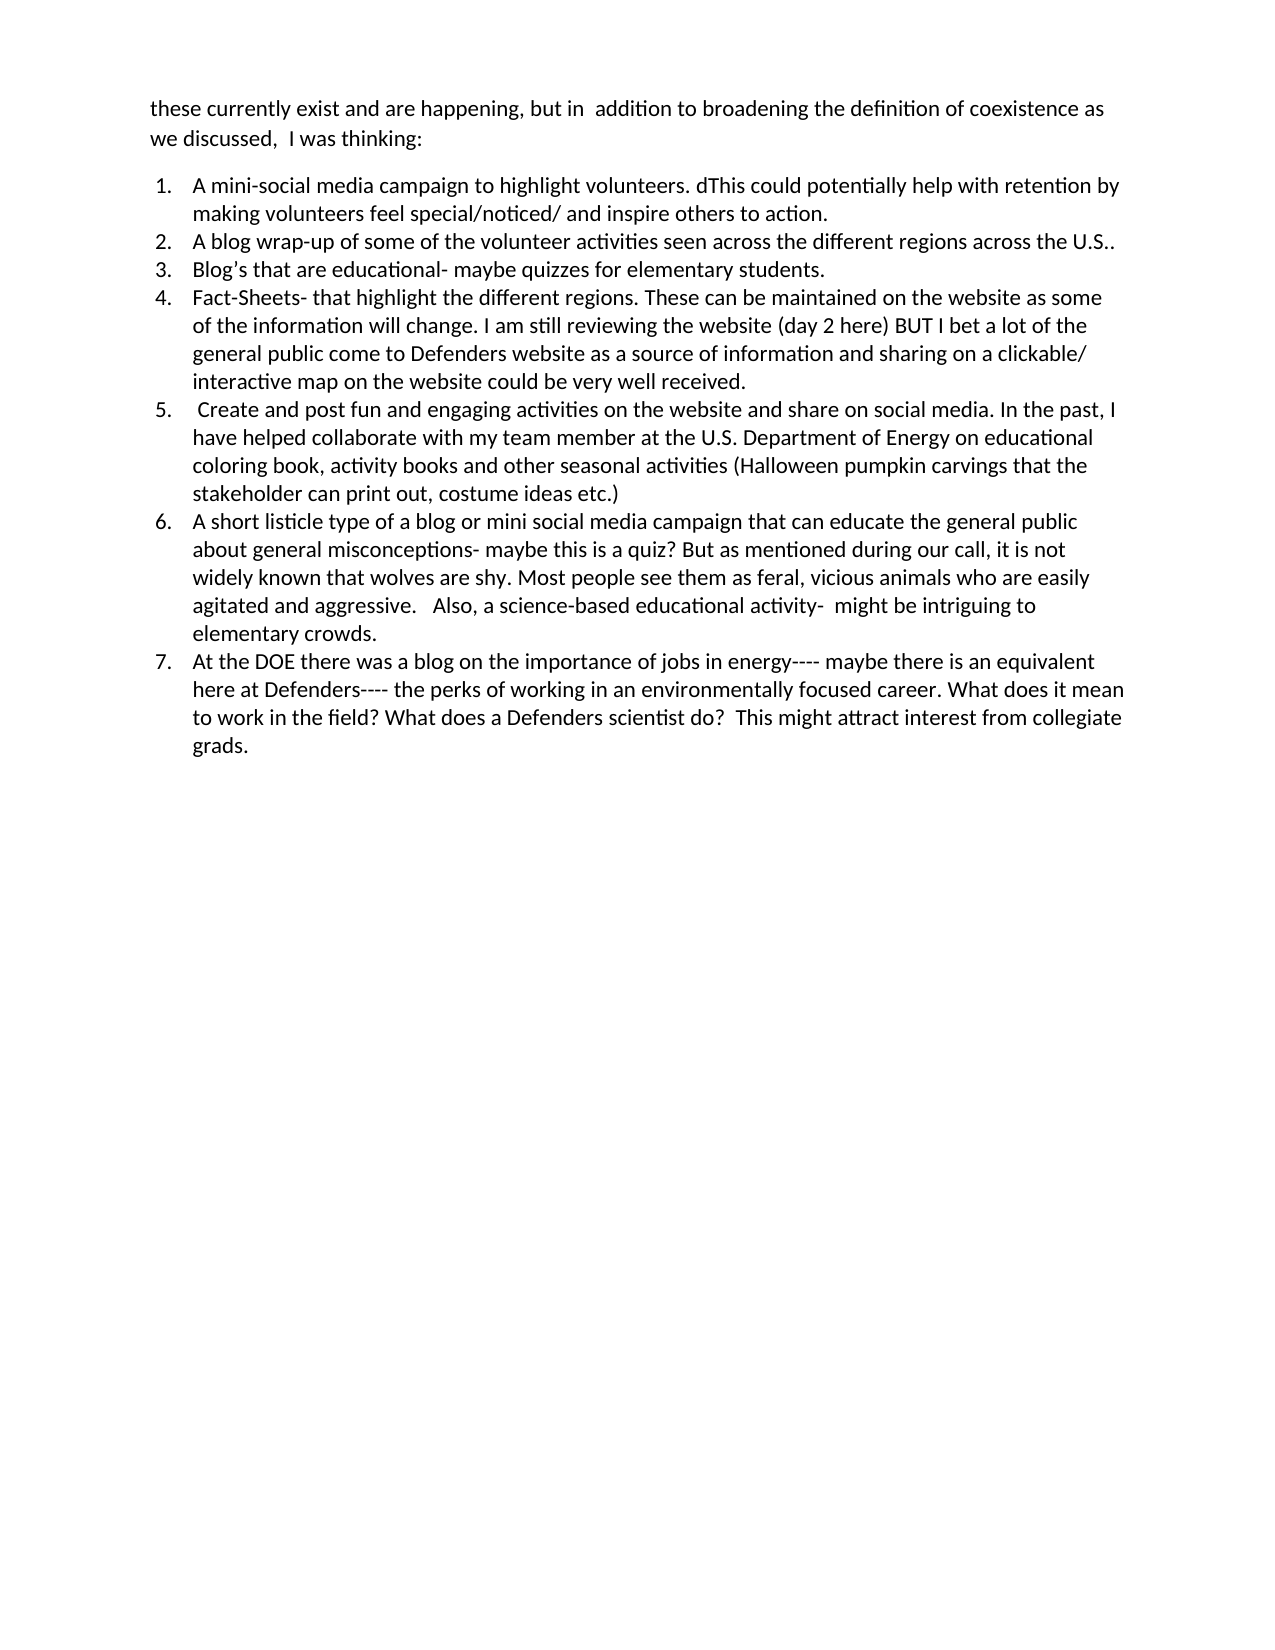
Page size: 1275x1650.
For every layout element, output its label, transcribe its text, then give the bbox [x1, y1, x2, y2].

list Blog’s that are educational- maybe quizzes for elementary students. [155, 255, 1125, 283]
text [150, 94, 1125, 152]
list Fact-Sheets- that highlight the different regions. These can be maintained on the website as some of the information will change. I am still reviewing the website (day 2 here) BUT I bet a lot of the general public come to Defenders website as a source of information and sharing on a clickable/ interactive map on the website could be very well received. [155, 283, 1125, 395]
list A mini-social media campaign to highlight volunteers. dThis could potentially help with retention by making volunteers feel special/noticed/ and inspire others to action. [155, 171, 1125, 227]
list A blog wrap-up of some of the volunteer activities seen across the different regions across the U.S.. [155, 227, 1125, 255]
list Create and post fun and engaging activities on the website and share on social media. In the past, I have helped collaborate with my team member at the U.S. Department of Energy on educational coloring book, activity books and other seasonal activities (Halloween pumpkin carvings that the stakeholder can print out, costume ideas etc.) [155, 395, 1125, 507]
list At the DOE there was a blog on the importance of jobs in energy---- maybe there is an equivalent here at Defenders---- the perks of working in an environmentally focused career. What does it mean to work in the field? What does a Defenders scientist do? This might attract interest from collegiate grads. [155, 647, 1125, 759]
list A short listicle type of a blog or mini social media campaign that can educate the general public about general misconceptions- maybe this is a quiz? But as mentioned during our call, it is not widely known that wolves are shy. Most people see them as feral, vicious animals who are easily agitated and aggressive. Also, a science-based educational activity- might be intriguing to elementary crowds. [155, 507, 1125, 647]
